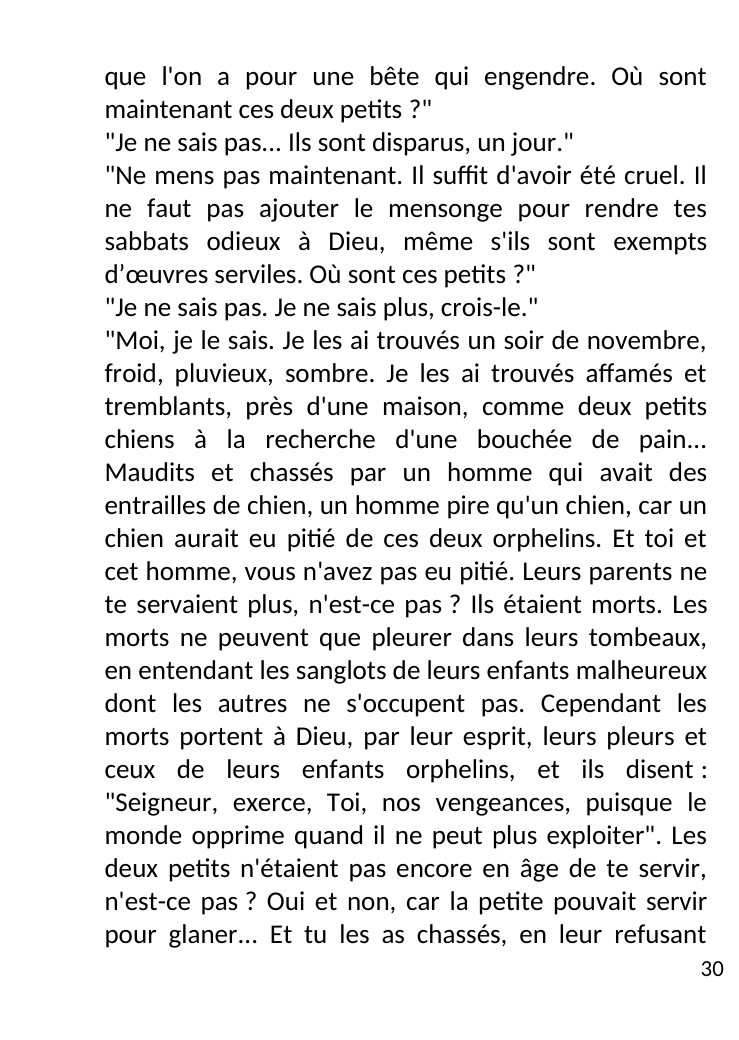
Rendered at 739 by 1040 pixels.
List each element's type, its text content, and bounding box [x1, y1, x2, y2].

text "Je ne sais pas... Ils sont disparus, un jour." [104, 125, 708, 158]
text "Je ne sais pas. Je ne sais plus, crois-le." [104, 290, 708, 323]
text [104, 59, 708, 125]
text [104, 323, 708, 951]
text "Ne mens pas maintenant. Il suffit d'avoir été cruel. Il ne faut pas ajouter le mensonge pour rendre tes sabbats odieux à Dieu, même s'ils sont exempts d’œuvres serviles. Où sont ces petits ?" [104, 158, 708, 290]
